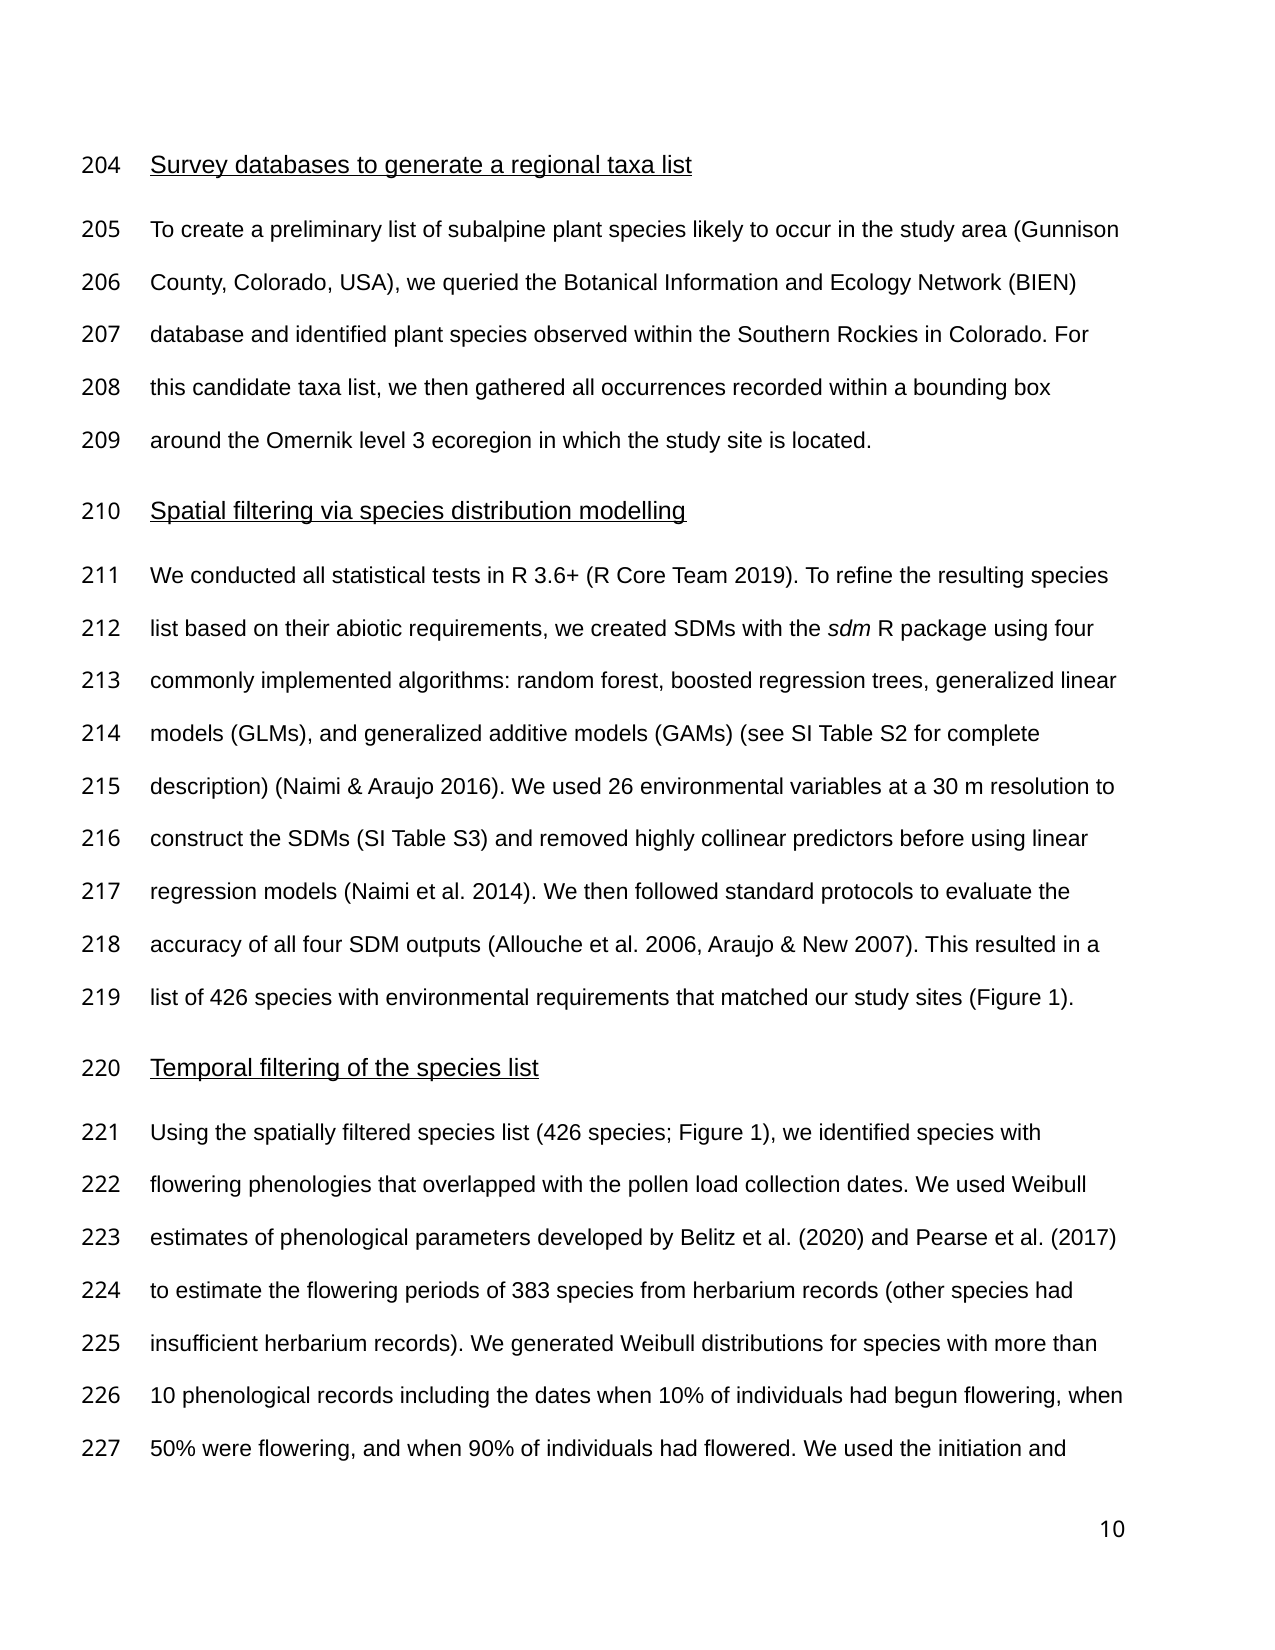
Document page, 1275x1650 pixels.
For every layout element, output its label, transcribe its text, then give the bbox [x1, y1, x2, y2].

text To create a preliminary list of subalpine plant species likely to occur in the study area (Gunnison County, Colorado, USA), we queried the Botanical Information and Ecology Network (BIEN) database and identified plant species observed within the Southern Rockies in Colorado. For this candidate taxa list, we then gathered all occurrences recorded within a bounding box around the Omernik level 3 ecoregion in which the study site is located. [150, 216, 1125, 453]
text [150, 1119, 1125, 1461]
subtitle Survey databases to generate a regional taxa list [150, 150, 1125, 179]
text We conducted all statistical tests in R 3.6+ (R Core Team 2019). To refine the resulting species list based on their abiotic requirements, we created SDMs with the sdm R package using four commonly implemented algorithms: random forest, boosted regression trees, generalized linear models (GLMs), and generalized additive models (GAMs) (see SI Table S2 for complete description) (Naimi & Araujo 2016). We used 26 environmental variables at a 30 m resolution to construct the SDMs (SI Table S3) and removed highly collinear predictors before using linear regression models (Naimi et al. 2014). We then followed standard protocols to evaluate the accuracy of all four SDM outputs (Allouche et al. 2006, Araujo & New 2007). This resulted in a list of 426 species with environmental requirements that matched our study sites (Figure 1). [150, 562, 1125, 1010]
subtitle Temporal filtering of the species list [150, 1053, 1125, 1082]
subtitle Spatial filtering via species distribution modelling [150, 496, 1125, 525]
